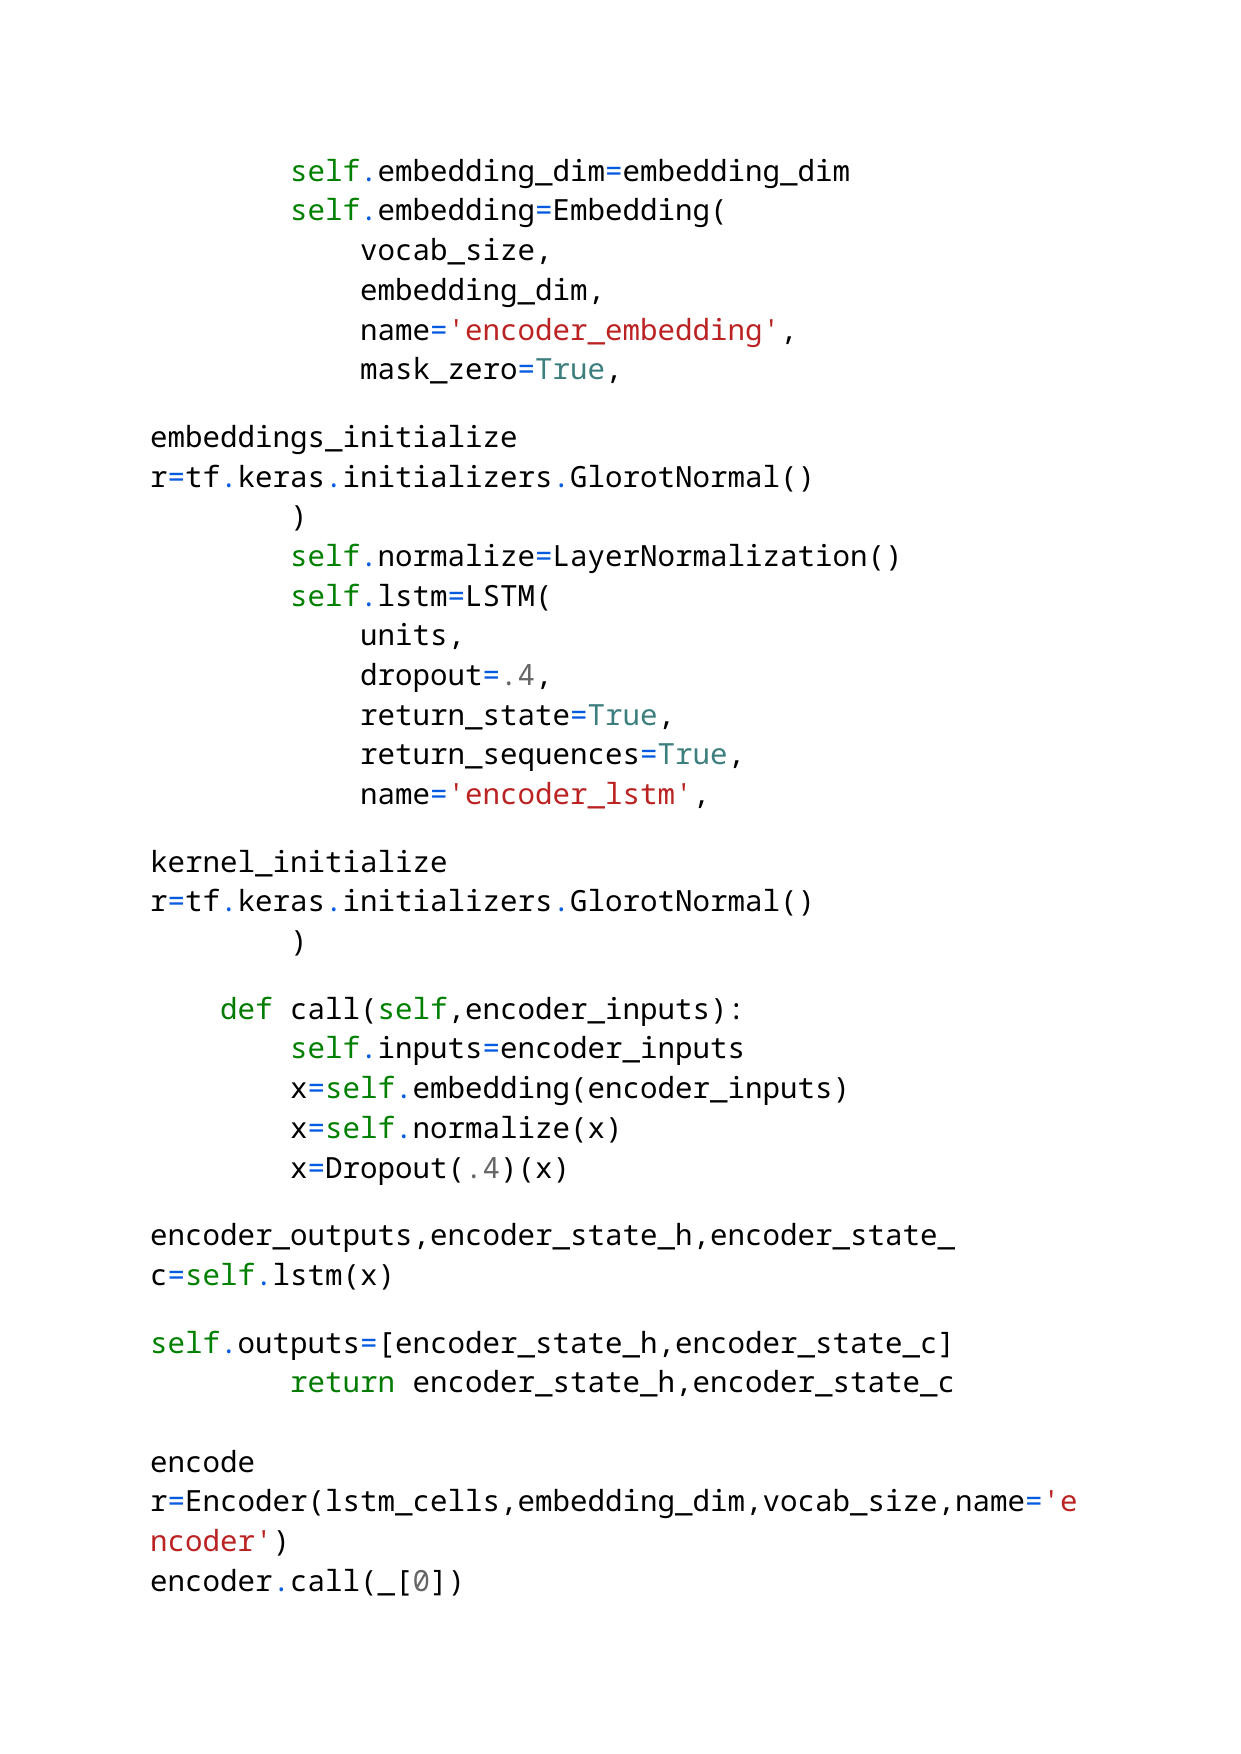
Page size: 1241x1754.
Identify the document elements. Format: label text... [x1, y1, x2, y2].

text ) [150, 496, 1090, 535]
text def call(self,encoder_inputs): [150, 988, 1090, 1028]
text mask_zero=True, [150, 348, 1090, 388]
text self.outputs=[encoder_state_h,encoder_state_c] [150, 1294, 1090, 1362]
text embeddings_initializer=tf.keras.initializers.GlorotNormal() [150, 388, 1090, 496]
text vocab_size, [150, 229, 1090, 269]
text encoder.call(_[0]) [150, 1560, 1090, 1600]
text encoder_outputs,encoder_state_h,encoder_state_c=self.lstm(x) [150, 1187, 1090, 1294]
text units, [150, 614, 1090, 654]
text name='encoder_embedding', [150, 309, 1090, 348]
text return_sequences=True, [150, 734, 1090, 773]
text x=Dropout(.4)(x) [150, 1147, 1090, 1187]
text self.normalize=LayerNormalization() [150, 535, 1090, 575]
text return encoder_state_h,encoder_state_c [150, 1362, 1090, 1401]
text self.embedding=Embedding( [150, 190, 1090, 229]
text encoder=Encoder(lstm_cells,embedding_dim,vocab_size,name='encoder') [150, 1441, 1090, 1560]
text self.inputs=encoder_inputs [150, 1028, 1090, 1067]
text embedding_dim, [150, 269, 1090, 309]
text name='encoder_lstm', [150, 773, 1090, 813]
text return_state=True, [150, 694, 1090, 734]
text self.embedding_dim=embedding_dim [150, 150, 1090, 190]
text dropout=.4, [150, 654, 1090, 694]
text x=self.normalize(x) [150, 1107, 1090, 1147]
text ) [150, 920, 1090, 960]
text kernel_initializer=tf.keras.initializers.GlorotNormal() [150, 813, 1090, 920]
text self.lstm=LSTM( [150, 575, 1090, 614]
text x=self.embedding(encoder_inputs) [150, 1067, 1090, 1107]
